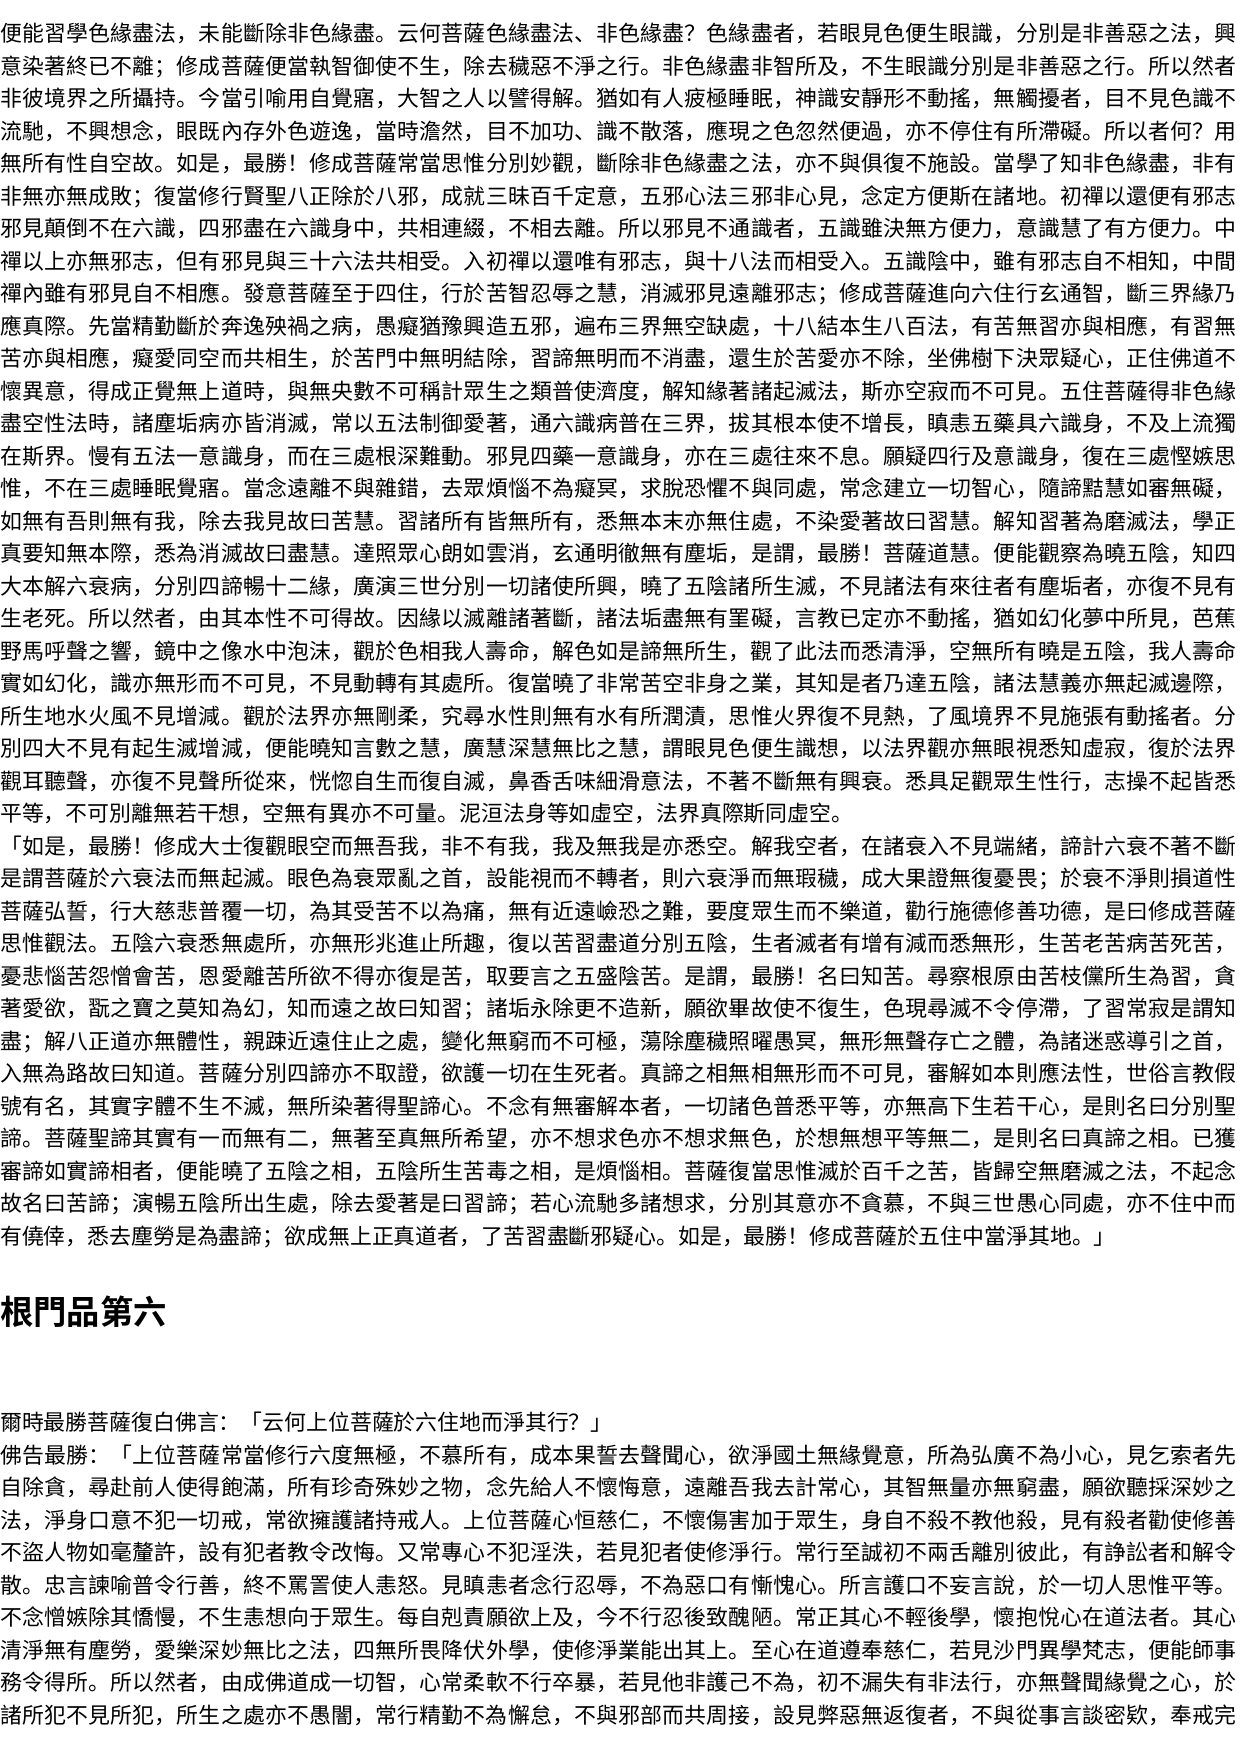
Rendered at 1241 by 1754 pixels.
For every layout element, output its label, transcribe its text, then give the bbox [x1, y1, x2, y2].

subtitle 根門品第六 [0, 1278, 1240, 1343]
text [0, 1437, 1240, 1730]
text 爾時最勝菩薩復白佛言：「云何上位菩薩於六住地而淨其行？」 [0, 1405, 1240, 1437]
text 「如是，最勝！修成大士復觀眼空而無吾我，非不有我，我及無我是亦悉空。解我空者，在諸衰入不見端緒，諦計六衰不著不斷，是謂菩薩於六衰法而無起滅。眼色為衰眾亂之首，設能視而不轉者，則六衰淨而無瑕穢，成大果證無復憂畏；於衰不淨則損道性。菩薩弘誓，行大慈悲普覆一切，為其受苦不以為痛，無有近遠嶮恐之難，要度眾生而不樂道，勸行施德修善功德，是曰修成菩薩思惟觀法。五陰六衰悉無處所，亦無形兆進止所趣，復以苦習盡道分別五陰，生者滅者有增有減而悉無形，生苦老苦病苦死苦，憂悲惱苦怨憎會苦，恩愛離苦所欲不得亦復是苦，取要言之五盛陰苦。是謂，最勝！名曰知苦。尋察根原由苦枝儻所生為習，貪著愛欲，翫之寶之莫知為幻，知而遠之故曰知習；諸垢永除更不造新，願欲畢故使不復生，色現尋滅不令停滯，了習常寂是謂知盡；解八正道亦無體性，親踈近遠住止之處，變化無窮而不可極，蕩除塵穢照曜愚冥，無形無聲存亡之體，為諸迷惑導引之首，入無為路故曰知道。菩薩分別四諦亦不取證，欲護一切在生死者。真諦之相無相無形而不可見，審解如本則應法性，世俗言教假號有名，其實字體不生不滅，無所染著得聖諦心。不念有無審解本者，一切諸色普悉平等，亦無高下生若干心，是則名曰分別聖諦。菩薩聖諦其實有一而無有二，無著至真無所希望，亦不想求色亦不想求無色，於想無想平等無二，是則名曰真諦之相。已獲審諦如實諦相者，便能曉了五陰之相，五陰所生苦毒之相，是煩惱相。菩薩復當思惟滅於百千之苦，皆歸空無磨滅之法，不起念故名曰苦諦；演暢五陰所出生處，除去愛著是曰習諦；若心流馳多諸想求，分別其意亦不貪慕，不與三世愚心同處，亦不住中而有僥倖，悉去塵勞是為盡諦；欲成無上正真道者，了苦習盡斷邪疑心。如是，最勝！修成菩薩於五住中當淨其地。」 [0, 828, 1240, 1251]
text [0, 16, 1240, 828]
